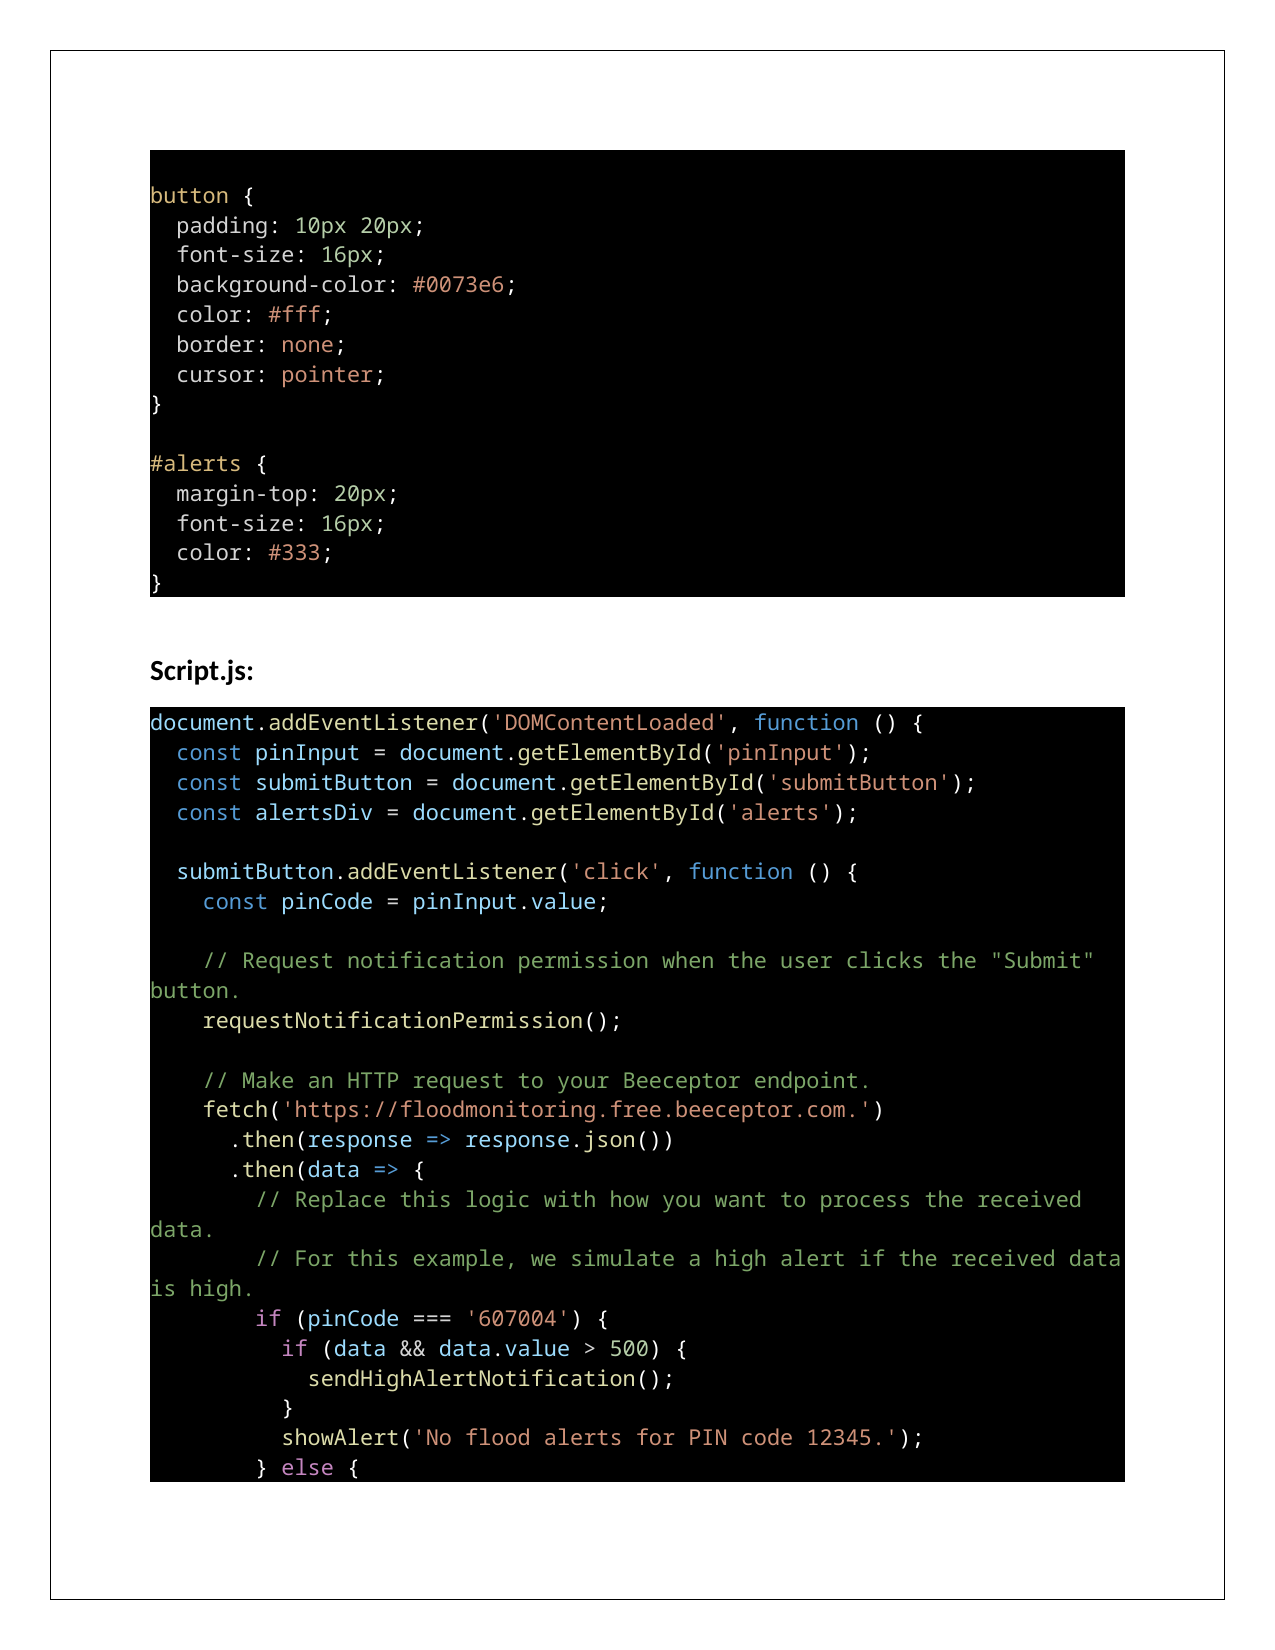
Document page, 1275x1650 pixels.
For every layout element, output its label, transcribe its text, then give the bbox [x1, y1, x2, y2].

text Script.js: [150, 652, 1125, 688]
text margin-top: 20px; [150, 478, 1125, 507]
text // For this example, we simulate a high alert if the received data is high. [150, 1243, 1125, 1303]
text const pinInput = document.getElementById('pinInput'); [150, 737, 1125, 767]
text cursor: pointer; [150, 358, 1125, 388]
text } [150, 567, 1125, 597]
text // Replace this logic with how you want to process the received data. [150, 1184, 1125, 1243]
text fetch('https://floodmonitoring.free.beeceptor.com.') [150, 1094, 1125, 1124]
text submitButton.addEventListener('click', function () { [150, 856, 1125, 886]
text requestNotificationPermission(); [150, 1005, 1125, 1035]
text border: none; [150, 329, 1125, 358]
text // Request notification permission when the user clicks the "Submit" button. [150, 945, 1125, 1005]
text button { [150, 180, 1125, 209]
text font-size: 16px; [150, 507, 1125, 537]
text showAlert('No flood alerts for PIN code 12345.'); [150, 1422, 1125, 1452]
text padding: 10px 20px; [150, 209, 1125, 239]
text } else { [150, 1452, 1125, 1482]
text } [150, 1392, 1125, 1422]
text } [150, 388, 1125, 418]
text .then(data => { [150, 1154, 1125, 1184]
text color: #333; [150, 537, 1125, 567]
text background-color: #0073e6; [150, 269, 1125, 299]
text font-size: 16px; [150, 239, 1125, 269]
text document.addEventListener('DOMContentLoaded', function () { [150, 707, 1125, 737]
text const submitButton = document.getElementById('submitButton'); [150, 767, 1125, 796]
text .then(response => response.json()) [150, 1124, 1125, 1154]
text const alertsDiv = document.getElementById('alerts'); [150, 796, 1125, 826]
text color: #fff; [150, 299, 1125, 329]
text // Make an HTTP request to your Beeceptor endpoint. [150, 1064, 1125, 1094]
text if (pinCode === '607004') { [150, 1303, 1125, 1333]
text sendHighAlertNotification(); [150, 1362, 1125, 1392]
text #alerts { [150, 448, 1125, 478]
text if (data && data.value > 500) { [150, 1333, 1125, 1362]
text const pinCode = pinInput.value; [150, 886, 1125, 916]
